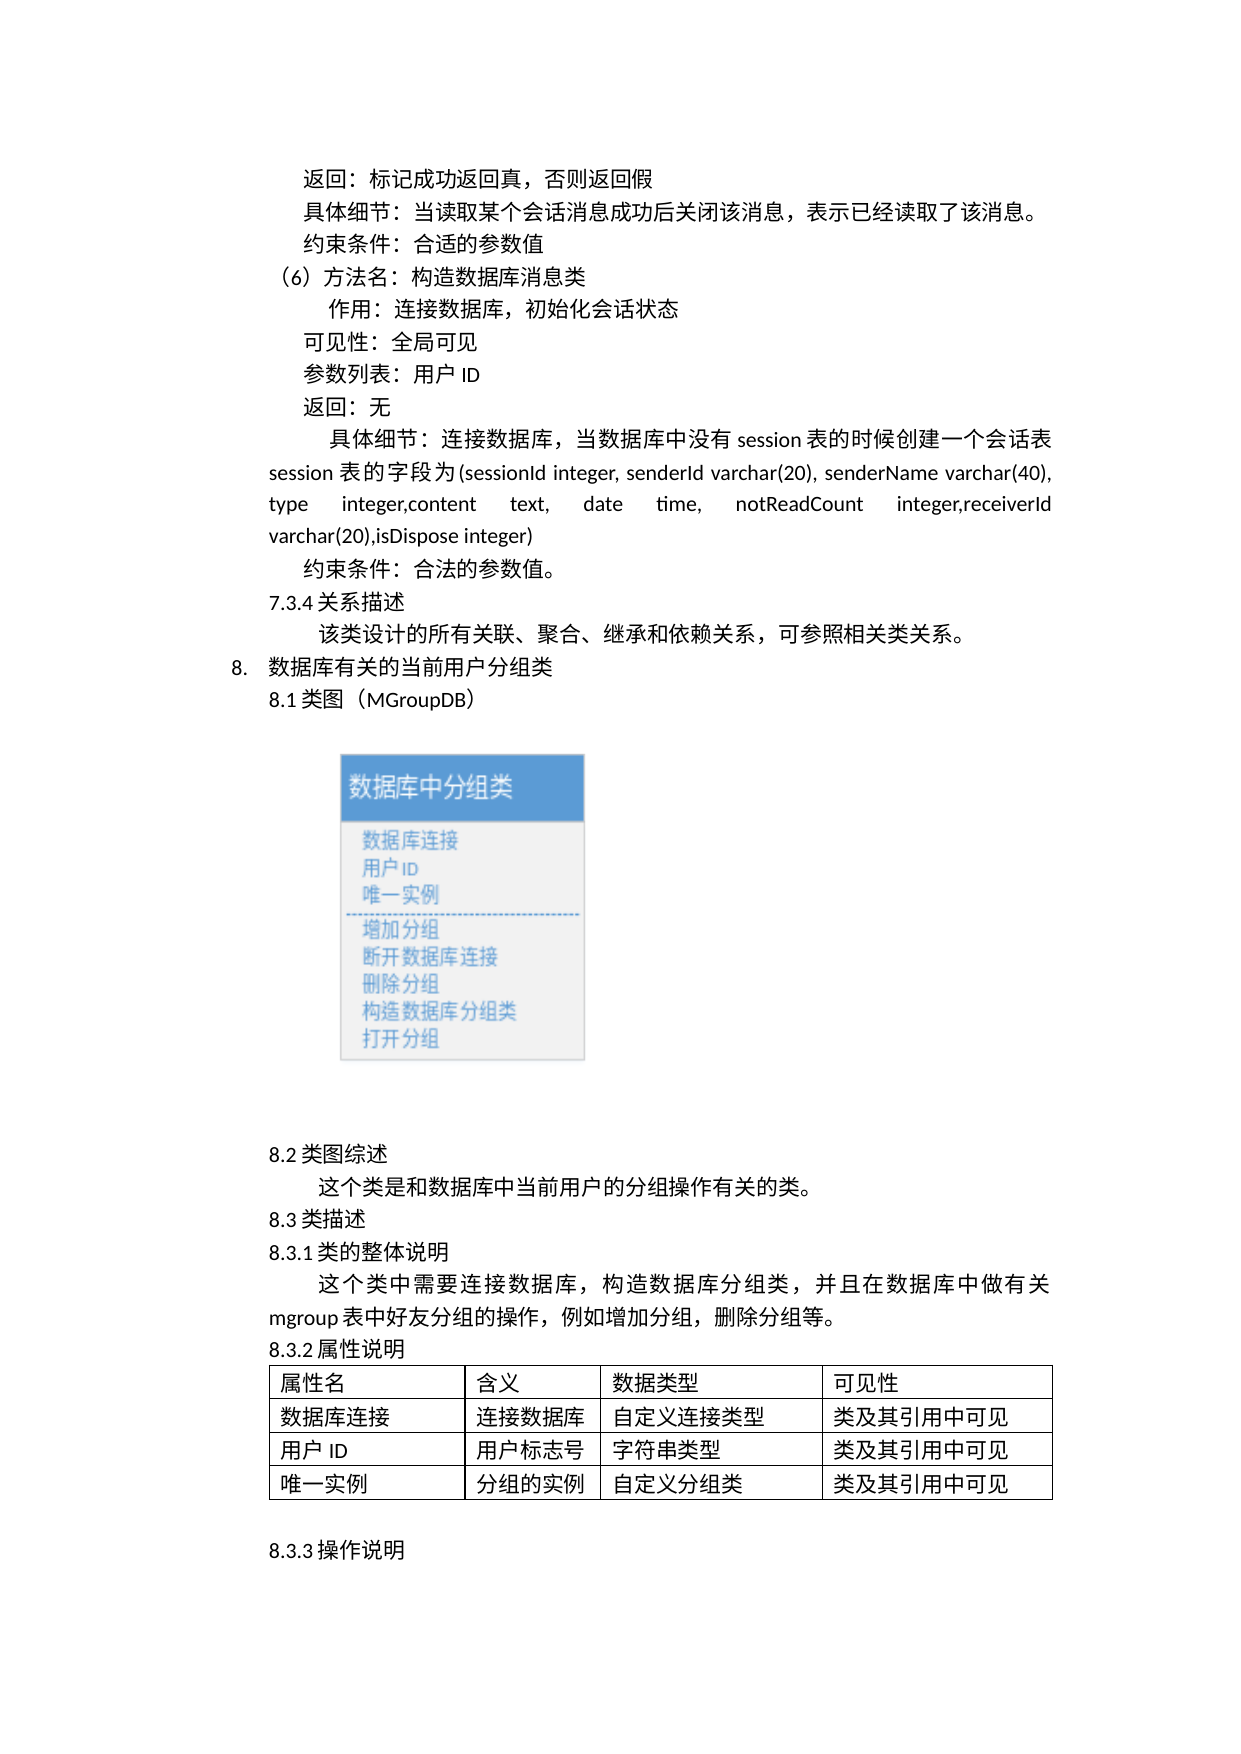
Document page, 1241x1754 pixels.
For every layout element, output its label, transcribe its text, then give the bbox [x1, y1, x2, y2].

table_cell 分组的实例 [466, 1466, 600, 1499]
table_cell 用户ID [270, 1433, 464, 1465]
list 数据库有关的当前用户分组类 [231, 649, 1053, 682]
table_cell 唯一实例 [270, 1466, 464, 1499]
table_cell 类及其引用中可见 [823, 1466, 1052, 1499]
list 作用：连接数据库，初始化会话状态 [269, 292, 1053, 324]
table_header 数据类型 [601, 1366, 822, 1398]
table_header 属性名 [270, 1366, 464, 1398]
table_cell 自定义连接类型 [601, 1399, 822, 1432]
list 这个类是和数据库中当前用户的分组操作有关的类。 [269, 1169, 1053, 1202]
list 可见性：全局可见 [269, 324, 1053, 357]
list 这个类中需要连接数据库，构造数据库分组类，并且在数据库中做有关mgroup表中好友分组的操作，例如增加分组，删除分组等。 [269, 1267, 1053, 1332]
list 8.2类图综述 [269, 1137, 1053, 1169]
list 7.3.4关系描述 [269, 584, 1053, 617]
table_cell 用户标志号 [466, 1433, 600, 1465]
table_cell 数据库连接 [270, 1399, 464, 1432]
list 8.3.3操作说明 [269, 1532, 1053, 1565]
list 返回：标记成功返回真，否则返回假 [269, 162, 1053, 194]
list 具体细节：当读取某个会话消息成功后关闭该消息，表示已经读取了该消息。 [269, 194, 1053, 227]
table_cell 字符串类型 [601, 1433, 822, 1465]
list （6）方法名：构造数据库消息类 [269, 259, 1053, 292]
table_header 可见性 [823, 1366, 1052, 1398]
list 参数列表：用户ID [269, 357, 1053, 389]
list 该类设计的所有关联、聚合、继承和依赖关系，可参照相关类关系。 [312, 617, 1053, 649]
list 8.3类描述 [269, 1202, 1053, 1234]
list 具体细节：连接数据库，当数据库中没有session表的时候创建一个会话表。session表的字段为(sessionId integer, senderId varchar(20), senderName varchar(40), type integer,content text, date time, notReadCount integer,receiverId varchar(20),isDispose integer) [269, 422, 1053, 552]
list 8.3.1类的整体说明 [269, 1234, 1053, 1267]
table_header 含义 [466, 1366, 600, 1398]
list 8.3.2属性说明 [269, 1332, 1053, 1364]
table_cell 类及其引用中可见 [823, 1433, 1052, 1465]
list 返回：无 [269, 389, 1053, 422]
table_cell 连接数据库 [466, 1399, 600, 1432]
list 约束条件：合法的参数值。 [269, 552, 1053, 584]
table_cell 类及其引用中可见 [823, 1399, 1052, 1432]
list 8.1类图（MGroupDB） [269, 682, 1053, 714]
table_cell 自定义分组类 [601, 1466, 822, 1499]
list 约束条件：合适的参数值 [269, 227, 1053, 259]
